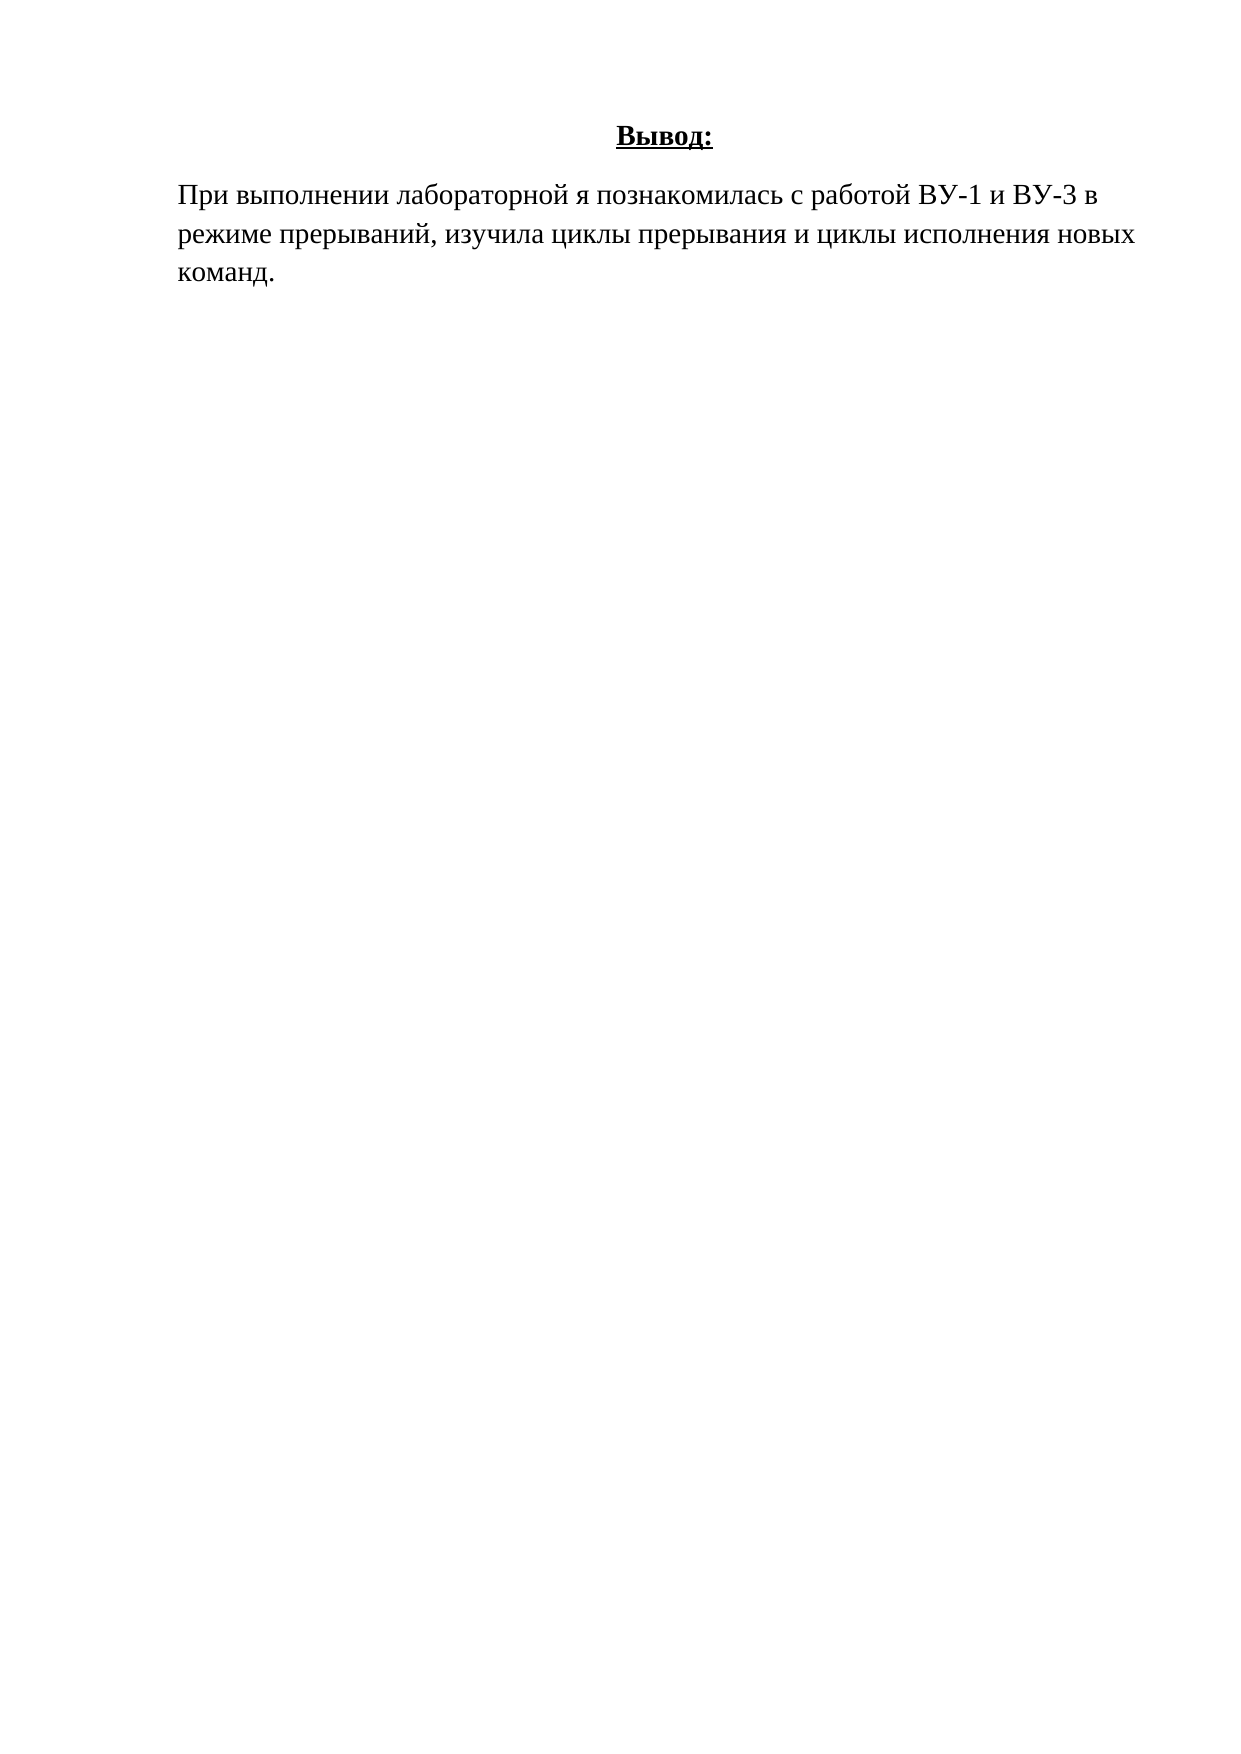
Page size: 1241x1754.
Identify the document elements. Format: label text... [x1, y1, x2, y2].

text Вывод: [177, 118, 1152, 152]
text При выполнении лабораторной я познакомилась с работой ВУ-1 и ВУ-3 в режиме прерываний, изучила циклы прерывания и циклы исполнения новых команд. [177, 177, 1152, 288]
